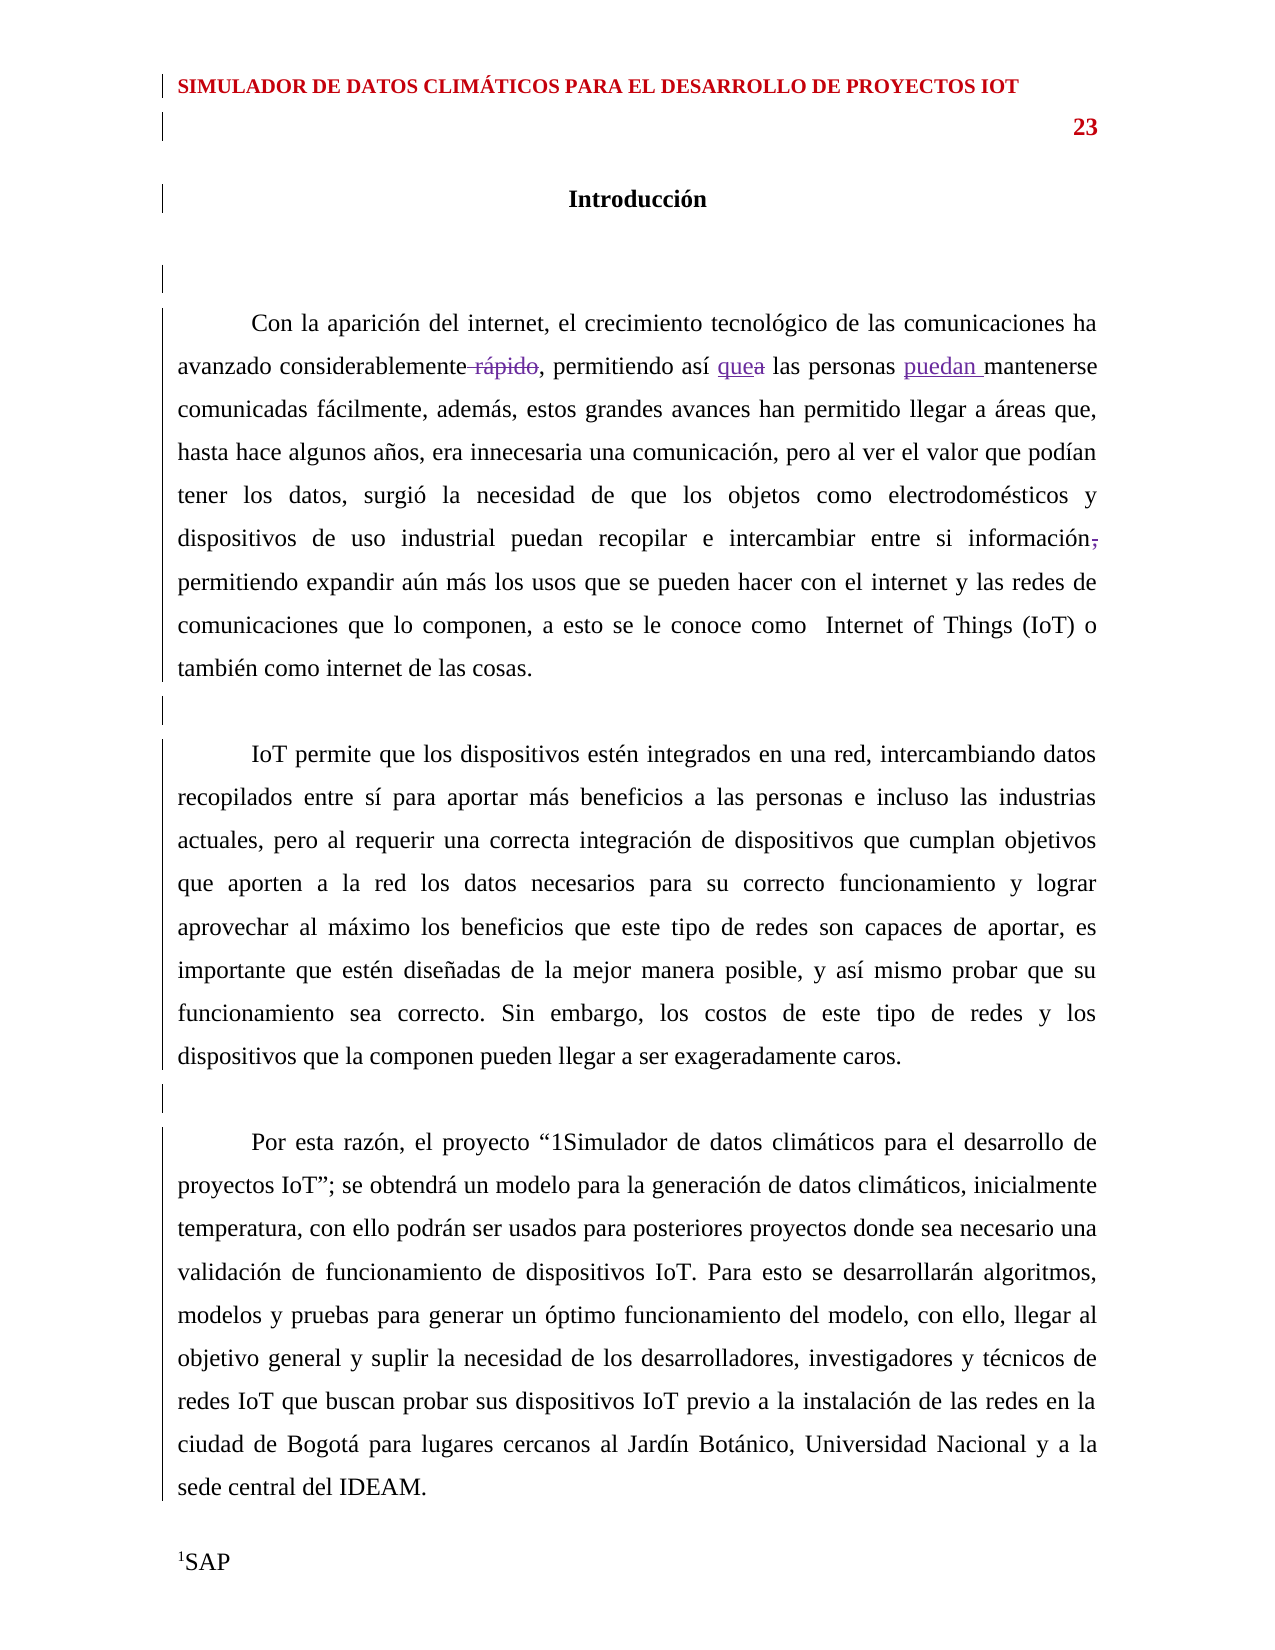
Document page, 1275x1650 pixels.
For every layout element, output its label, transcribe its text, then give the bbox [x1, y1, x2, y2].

text Por esta razón, el proyecto “Simulador de datos climáticos para el desarrollo de proyectos IoT”; se obtendrá un modelo para la generación de datos climáticos, inicialmente temperatura, con ello podrán ser usados para posteriores proyectos donde sea necesario una validación de funcionamiento de dispositivos IoT. Para esto se desarrollarán algoritmos, modelos y pruebas para generar un óptimo funcionamiento del modelo, con ello, llegar al objetivo general y suplir la necesidad de los desarrolladores, investigadores y técnicos de redes IoT que buscan probar sus dispositivos IoT previo a la instalación de las redes en la ciudad de Bogotá para lugares cercanos al Jardín Botánico, Universidad Nacional y a la sede central del IDEAM. [177, 1127, 1098, 1501]
text IoT permite que los dispositivos estén integrados en una red, intercambiando datos recopilados entre sí para aportar más beneficios a las personas e incluso las industrias actuales, pero al requerir una correcta integración de dispositivos que cumplan objetivos que aporten a la red los datos necesarios para su correcto funcionamiento y lograr aprovechar al máximo los beneficios que este tipo de redes son capaces de aportar, es importante que estén diseñadas de la mejor manera posible, y así mismo probar que su funcionamiento sea correcto. Sin embargo, los costos de este tipo de redes y los dispositivos que la componen pueden llegar a ser exageradamente caros. [177, 739, 1098, 1070]
text Con la aparición del internet, el crecimiento tecnológico de las comunicaciones ha avanzado considerablemente, permitiendo así las personas mantenerse comunicadas fácilmente, además, estos grandes avances han permitido llegar a áreas que, hasta hace algunos años, era innecesaria una comunicación, pero al ver el valor que podían tener los datos, surgió la necesidad de que los objetos como electrodomésticos y dispositivos de uso industrial puedan recopilar e intercambiar entre si información permitiendo expandir aún más los usos que se pueden hacer con el internet y las redes de comunicaciones que lo componen, a esto se le conoce como Internet of Things (IoT) o también como internet de las cosas. [177, 308, 1098, 682]
subtitle Introducción [177, 184, 1098, 213]
